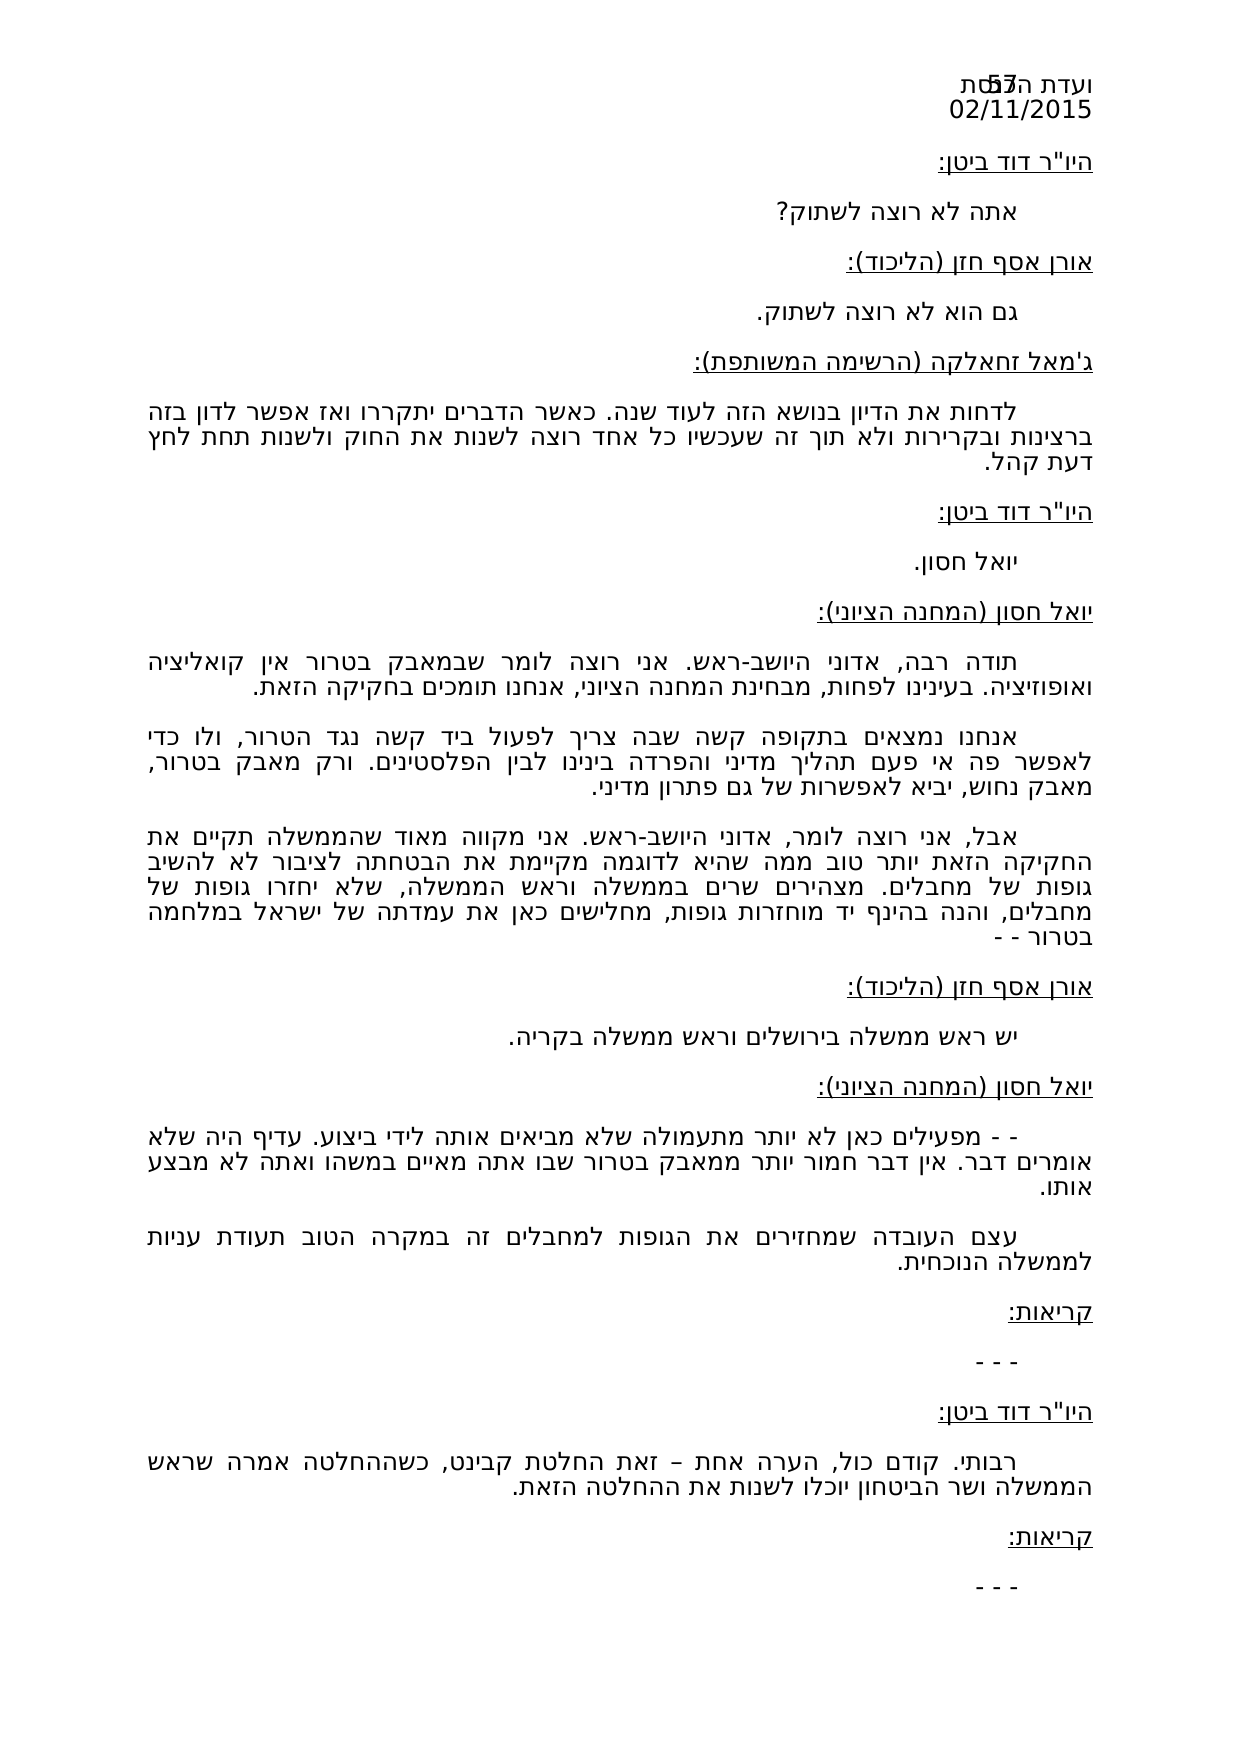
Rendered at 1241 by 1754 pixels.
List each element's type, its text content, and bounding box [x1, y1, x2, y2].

text רבותי. קודם כול, הערה אחת – זאת החלטת קבינט, כשההחלטה אמרה שראש הממשלה ושר הביטחון יוכלו לשנות את ההחלטה הזאת. [147, 1450, 1093, 1500]
text אתה לא רוצה לשתוק? [147, 200, 1093, 225]
text לדחות את הדיון בנושא הזה לעוד שנה. כאשר הדברים יתקררו ואז אפשר לדון בזה ברצינות ובקרירות ולא תוך זה שעכשיו כל אחד רוצה לשנות את החוק ולשנות תחת לחץ דעת קהל. [147, 400, 1093, 475]
text אורן אסף חזן (הליכוד): [147, 250, 1093, 275]
text יואל חסון. [147, 550, 1093, 575]
text ג'מאל זחאלקה (הרשימה המשותפת): [147, 350, 1093, 375]
text גם הוא לא רוצה לשתוק. [147, 300, 1093, 325]
text קריאות: [147, 1300, 1093, 1325]
text יואל חסון (המחנה הציוני): [147, 600, 1093, 625]
text אבל, אני רוצה לומר, אדוני היושב-ראש. אני מקווה מאוד שהממשלה תקיים את החקיקה הזאת יותר טוב ממה שהיא לדוגמה מקיימת את הבטחתה לציבור לא להשיב גופות של מחבלים. מצהירים שרים בממשלה וראש הממשלה, שלא יחזרו גופות של מחבלים, והנה בהינף יד מוחזרות גופות, מחלישים כאן את עמדתה של ישראל במלחמה בטרור - - [147, 825, 1093, 950]
text היו"ר דוד ביטן: [147, 150, 1093, 175]
text - - - [147, 1350, 1093, 1375]
text אנחנו נמצאים בתקופה קשה שבה צריך לפעול ביד קשה נגד הטרור, ולו כדי לאפשר פה אי פעם תהליך מדיני והפרדה בינינו לבין הפלסטינים. ורק מאבק בטרור, מאבק נחוש, יביא לאפשרות של גם פתרון מדיני. [147, 725, 1093, 800]
text היו"ר דוד ביטן: [147, 500, 1093, 525]
text תודה רבה, אדוני היושב-ראש. אני רוצה לומר שבמאבק בטרור אין קואליציה ואופוזיציה. בעינינו לפחות, מבחינת המחנה הציוני, אנחנו תומכים בחקיקה הזאת. [147, 650, 1093, 700]
text עצם העובדה שמחזירים את הגופות למחבלים זה במקרה הטוב תעודת עניות לממשלה הנוכחית. [147, 1225, 1093, 1275]
text היו"ר דוד ביטן: [147, 1400, 1093, 1425]
text יואל חסון (המחנה הציוני): [147, 1075, 1093, 1100]
text קריאות: [147, 1525, 1093, 1550]
text - - מפעילים כאן לא יותר מתעמולה שלא מביאים אותה לידי ביצוע. עדיף היה שלא אומרים דבר. אין דבר חמור יותר ממאבק בטרור שבו אתה מאיים במשהו ואתה לא מבצע אותו. [147, 1125, 1093, 1200]
text יש ראש ממשלה בירושלים וראש ממשלה בקריה. [147, 1025, 1093, 1050]
text אורן אסף חזן (הליכוד): [147, 975, 1093, 1000]
text - - - [147, 1575, 1093, 1600]
